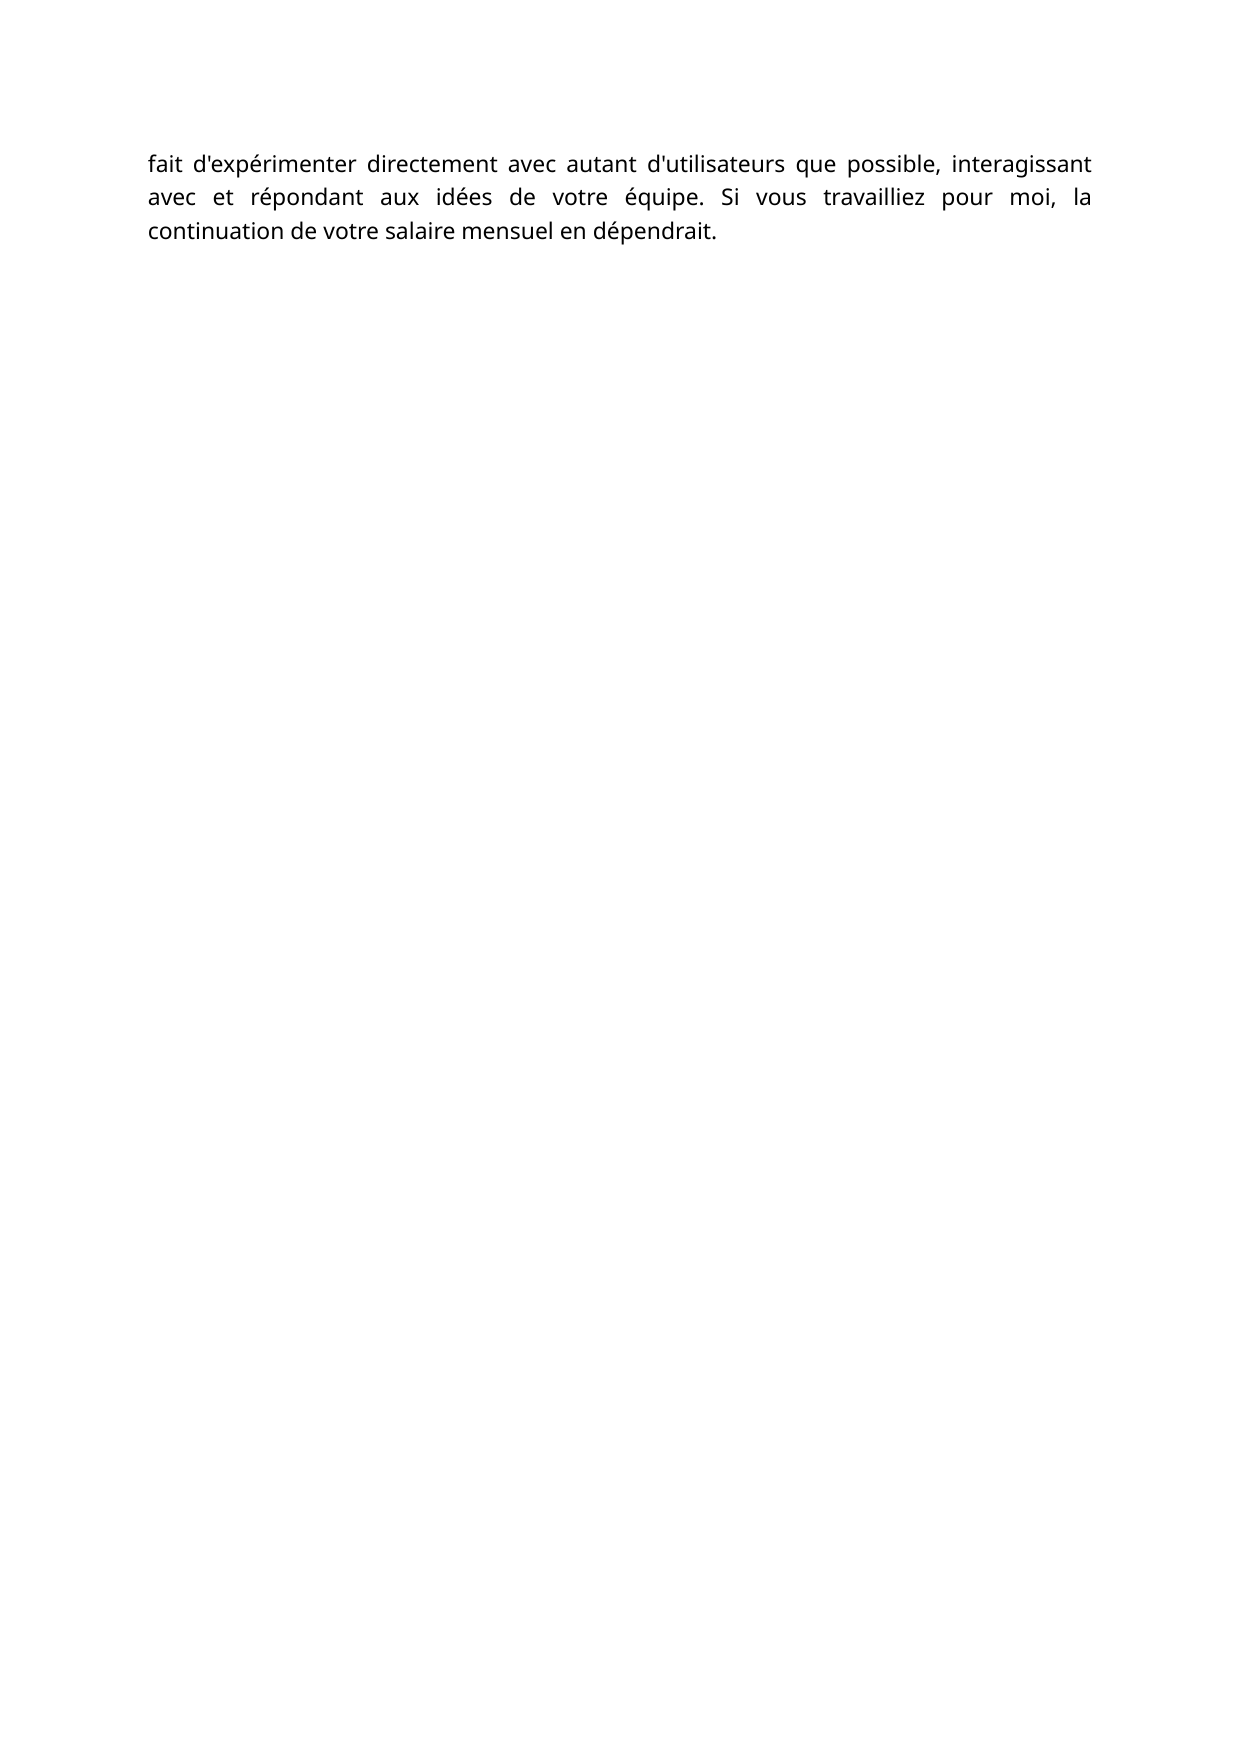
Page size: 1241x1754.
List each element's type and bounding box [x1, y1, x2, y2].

text [148, 148, 1093, 246]
